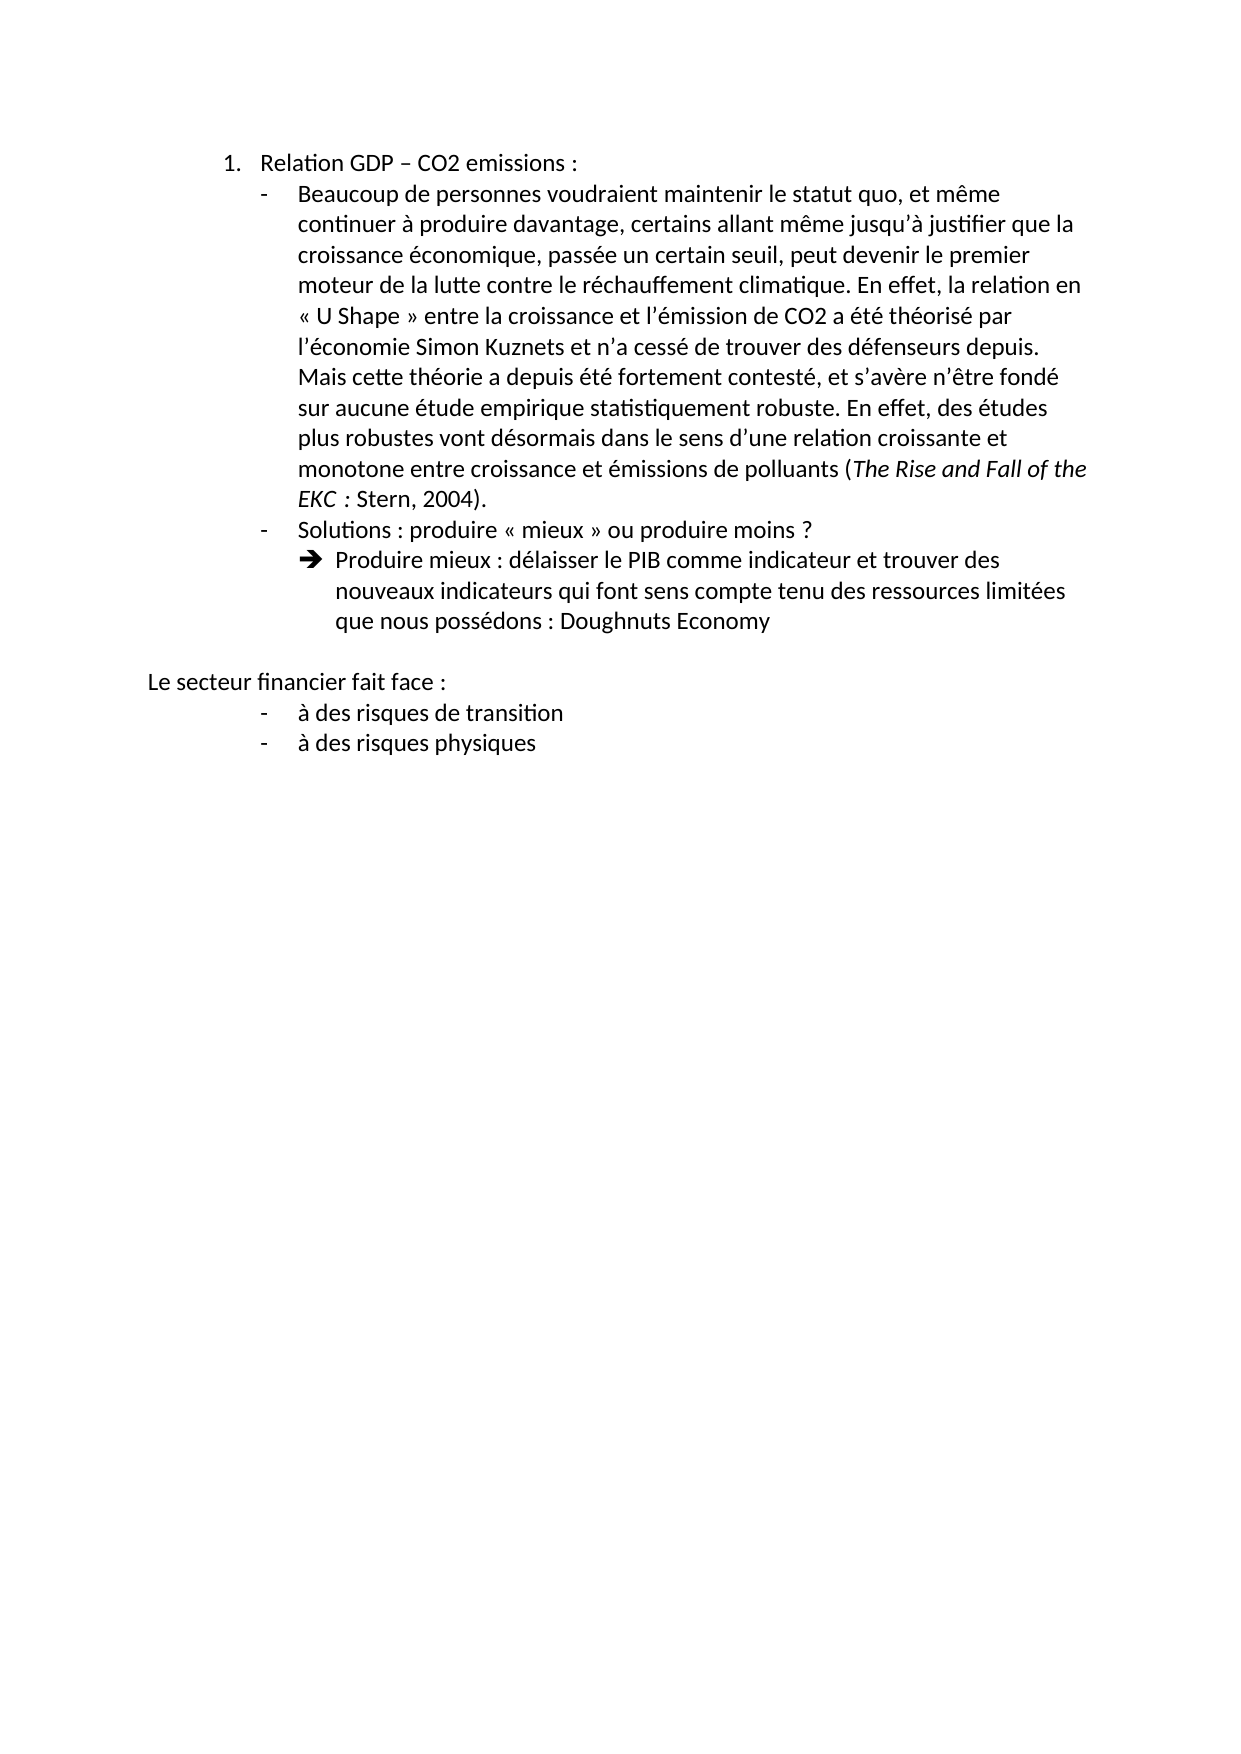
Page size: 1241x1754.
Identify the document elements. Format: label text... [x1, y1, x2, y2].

list à des risques physiques [260, 727, 1093, 758]
list à des risques de transition [260, 697, 1093, 727]
list Beaucoup de personnes voudraient maintenir le statut quo, et même continuer à produire davantage, certains allant même jusqu’à justifier que la croissance économique, passée un certain seuil, peut devenir le premier moteur de la lutte contre le réchauffement climatique. En effet, la relation en « U Shape » entre la croissance et l’émission de CO2 a été théorisé par l’économie Simon Kuznets et n’a cessé de trouver des défenseurs depuis. Mais cette théorie a depuis été fortement contesté, et s’avère n’être fondé sur aucune étude empirique statistiquement robuste. En effet, des études plus robustes vont désormais dans le sens d’une relation croissante et monotone entre croissance et émissions de polluants (The Rise and Fall of the EKC : Stern, 2004). [260, 178, 1093, 514]
list Relation GDP – CO2 emissions : [223, 148, 1093, 178]
list Produire mieux : délaisser le PIB comme indicateur et trouver des nouveaux indicateurs qui font sens compte tenu des ressources limitées que nous possédons : Doughnuts Economy [298, 544, 1093, 636]
list Solutions : produire « mieux » ou produire moins ? [260, 514, 1093, 544]
text Le secteur financier fait face : [148, 666, 1093, 697]
